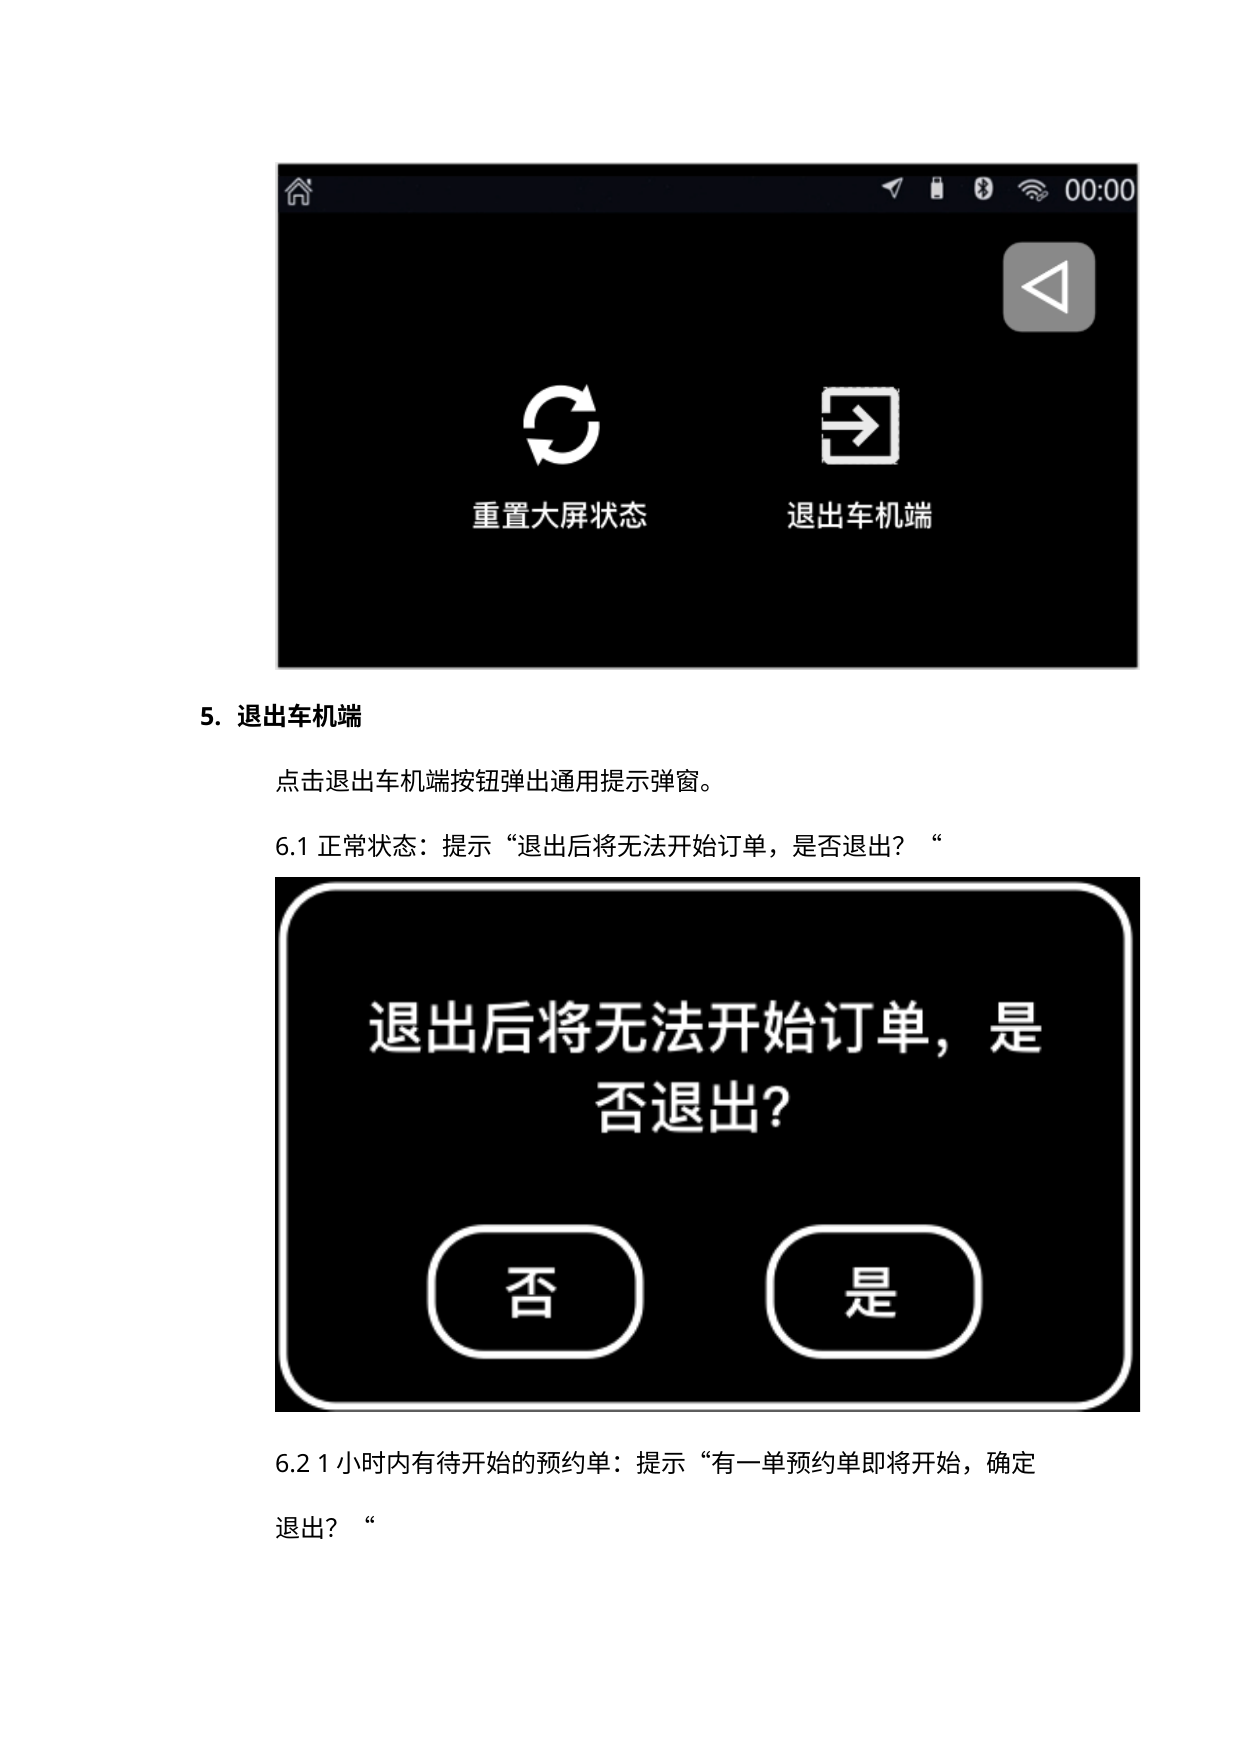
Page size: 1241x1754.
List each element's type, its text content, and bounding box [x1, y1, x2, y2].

list 点击退出车机端按钮弹出通用提示弹窗。 [275, 747, 1053, 812]
picture [275, 162, 1140, 670]
list 6.2 1小时内有待开始的预约单：提示“有一单预约单即将开始，确定退出？“ [275, 1429, 1053, 1559]
list 6.1 正常状态：提示“退出后将无法开始订单，是否退出？“ [275, 812, 1053, 877]
list 退出车机端 [200, 682, 1053, 747]
picture [275, 877, 1141, 1412]
